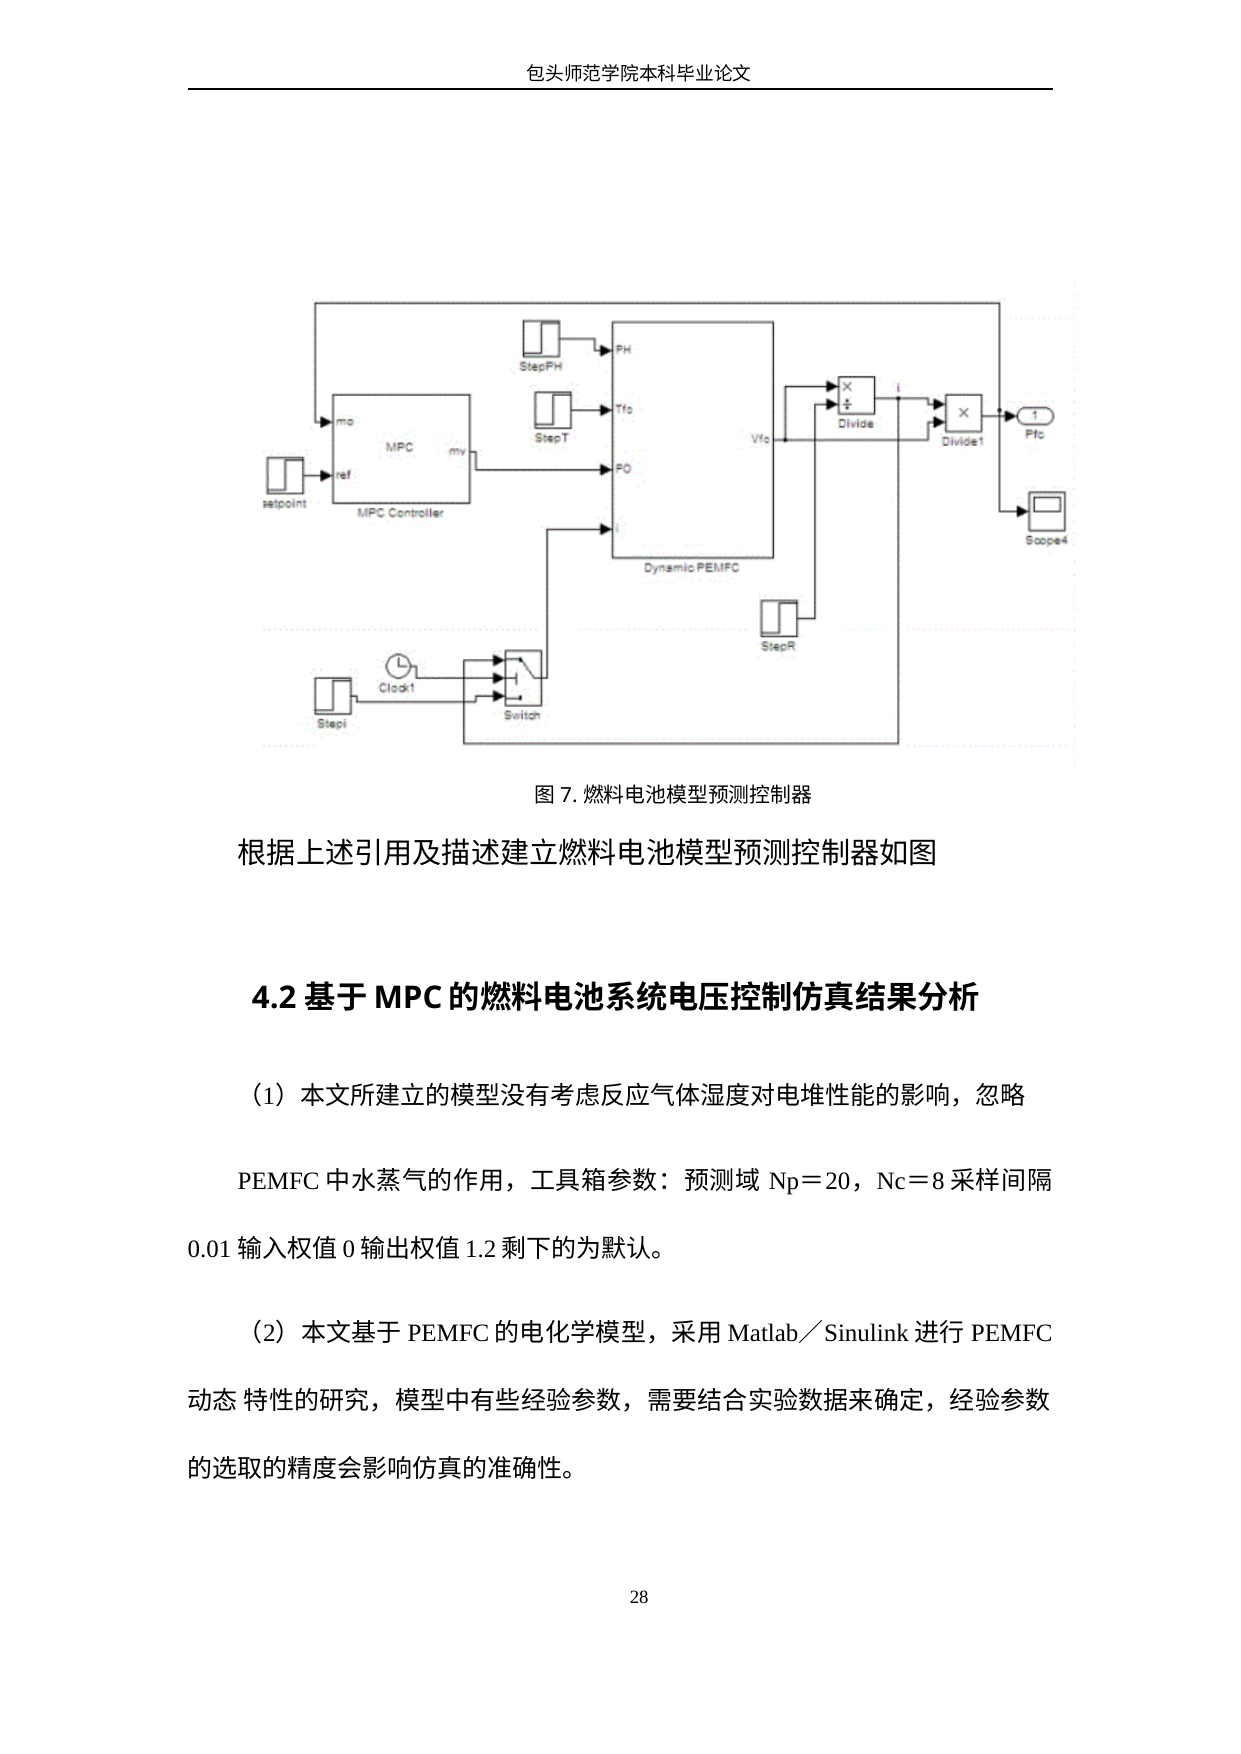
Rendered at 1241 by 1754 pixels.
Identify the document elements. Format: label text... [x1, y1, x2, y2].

text （1）本文所建立的模型没有考虑反应气体湿度对电堆性能的影响，忽略 [187, 1059, 1053, 1127]
text PEMFC中水蒸气的作用，工具箱参数：预测域 Np＝20，Nc＝8采样间隔0.01 输入权值0输出权值1.2剩下的为默认。 [187, 1144, 1053, 1280]
text （2）本文基于PEMFC的电化学模型，采用Matlab／Sinulink进行 PEMFC动态 特性的研究，模型中有些经验参数，需要结合实验数据来确定，经验参数的选取的精度会影响仿真的准确性。 [187, 1297, 1053, 1501]
subtitle 4.2 基于MPC的燃料电池系统电压控制仿真结果分析 [187, 961, 1053, 1029]
picture [219, 255, 1085, 769]
